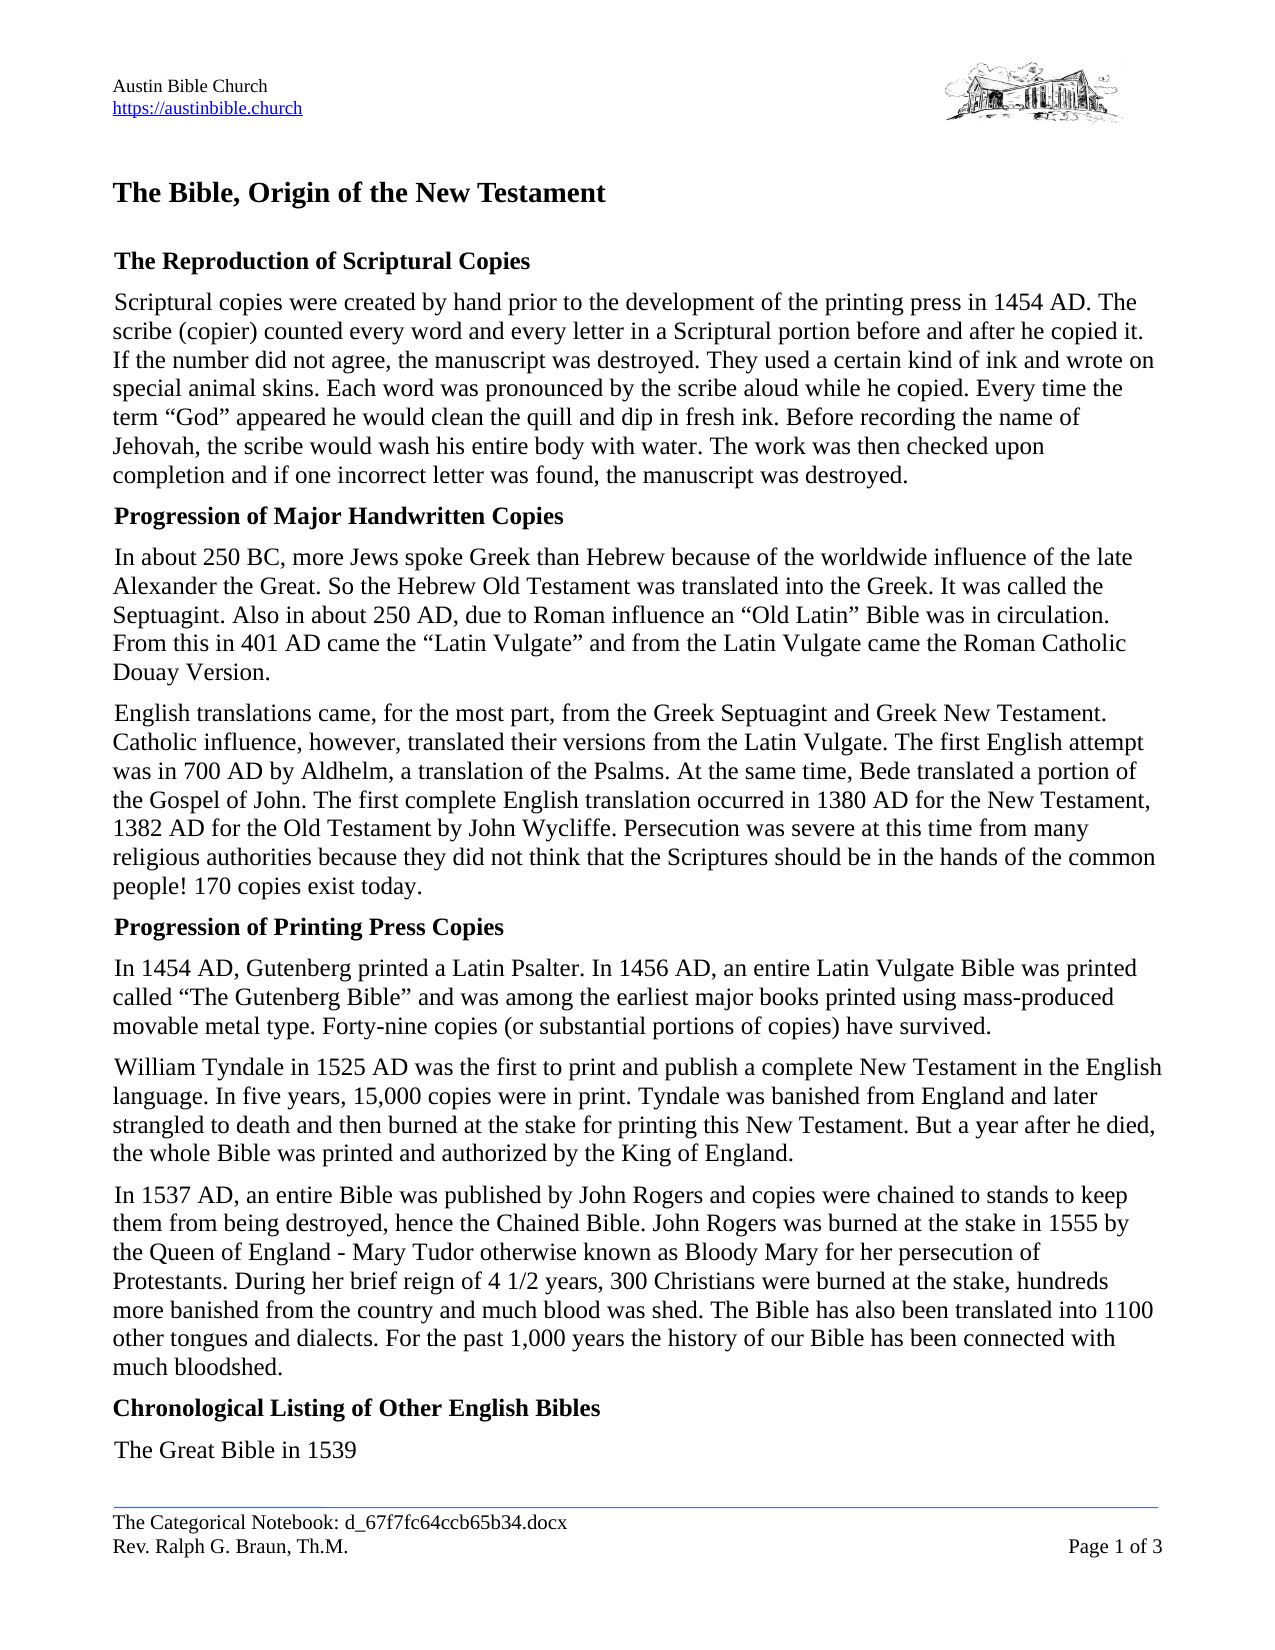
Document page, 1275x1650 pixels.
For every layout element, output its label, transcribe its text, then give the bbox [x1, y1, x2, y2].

text Scriptural copies were created by hand prior to the development of the printing press in 1454 AD. The scribe (copier) counted every word and every letter in a Scriptural portion before and after he copied it. If the number did not agree, the manuscript was destroyed. They used a certain kind of ink and wrote on special animal skins. Each word was pronounced by the scribe aloud while he copied. Every time the term “God” appeared he would clean the quill and dip in fresh ink. Before recording the name of Jehovah, the scribe would wash his entire body with water. The work was then checked upon completion and if one incorrect letter was found, the manuscript was destroyed. [112, 287, 1162, 488]
text The Reproduction of Scriptural Copies [112, 246, 1162, 275]
text William Tyndale in 1525 AD was the first to print and publish a complete New Testament in the English language. In five years, 15,000 copies were in print. Tyndale was banished from England and later strangled to death and then burned at the stake for printing this New Testament. But a year after he died, the whole Bible was printed and authorized by the King of England. [112, 1052, 1162, 1167]
text Progression of Printing Press Copies [112, 912, 1162, 941]
text English translations came, for the most part, from the Greek Septuagint and Greek New Testament. Catholic influence, however, translated their versions from the Latin Vulgate. The first English attempt was in 700 AD by Aldhelm, a translation of the Psalms. At the same time, Bede translated a portion of the Gospel of John. The first complete English translation occurred in 1380 AD for the New Testament, 1382 AD for the Old Testament by John Wycliffe. Persecution was severe at this time from many religious authorities because they did not think that the Scriptures should be in the hands of the common people! 170 copies exist today. [112, 698, 1162, 900]
text In 1537 AD, an entire Bible was published by John Rogers and copies were chained to stands to keep them from being destroyed, hence the Chained Bible. John Rogers was burned at the stake in 1555 by the Queen of England - Mary Tudor otherwise known as Bloody Mary for her persecution of Protestants. During her brief reign of 4 1/2 years, 300 Christians were burned at the stake, hundreds more banished from the country and much blood was shed. The Bible has also been translated into 1100 other tongues and dialects. For the past 1,000 years the history of our Bible has been connected with much bloodshed. [112, 1180, 1162, 1381]
subtitle The Bible, Origin of the New Testament [112, 175, 1162, 208]
text Progression of Major Handwritten Copies [112, 501, 1162, 530]
text Chronological Listing of Other English Bibles [112, 1393, 1162, 1422]
text In about 250 BC, more Jews spoke Greek than Hebrew because of the worldwide influence of the late Alexander the Great. So the Hebrew Old Testament was translated into the Greek. It was called the Septuagint. Also in about 250 AD, due to Roman influence an “Old Latin” Bible was in circulation. From this in 401 AD came the “Latin Vulgate” and from the Latin Vulgate came the Roman Catholic Douay Version. [112, 542, 1162, 686]
text The Great Bible in 1539 [112, 1435, 1162, 1463]
picture [944, 58, 1124, 125]
text In 1454 AD, Gutenberg printed a Latin Psalter. In 1456 AD, an entire Latin Vulgate Bible was printed called “The Gutenberg Bible” and was among the earliest major books printed using mass-produced movable metal type. Forty-nine copies (or substantial portions of copies) have survived. [112, 953, 1162, 1040]
